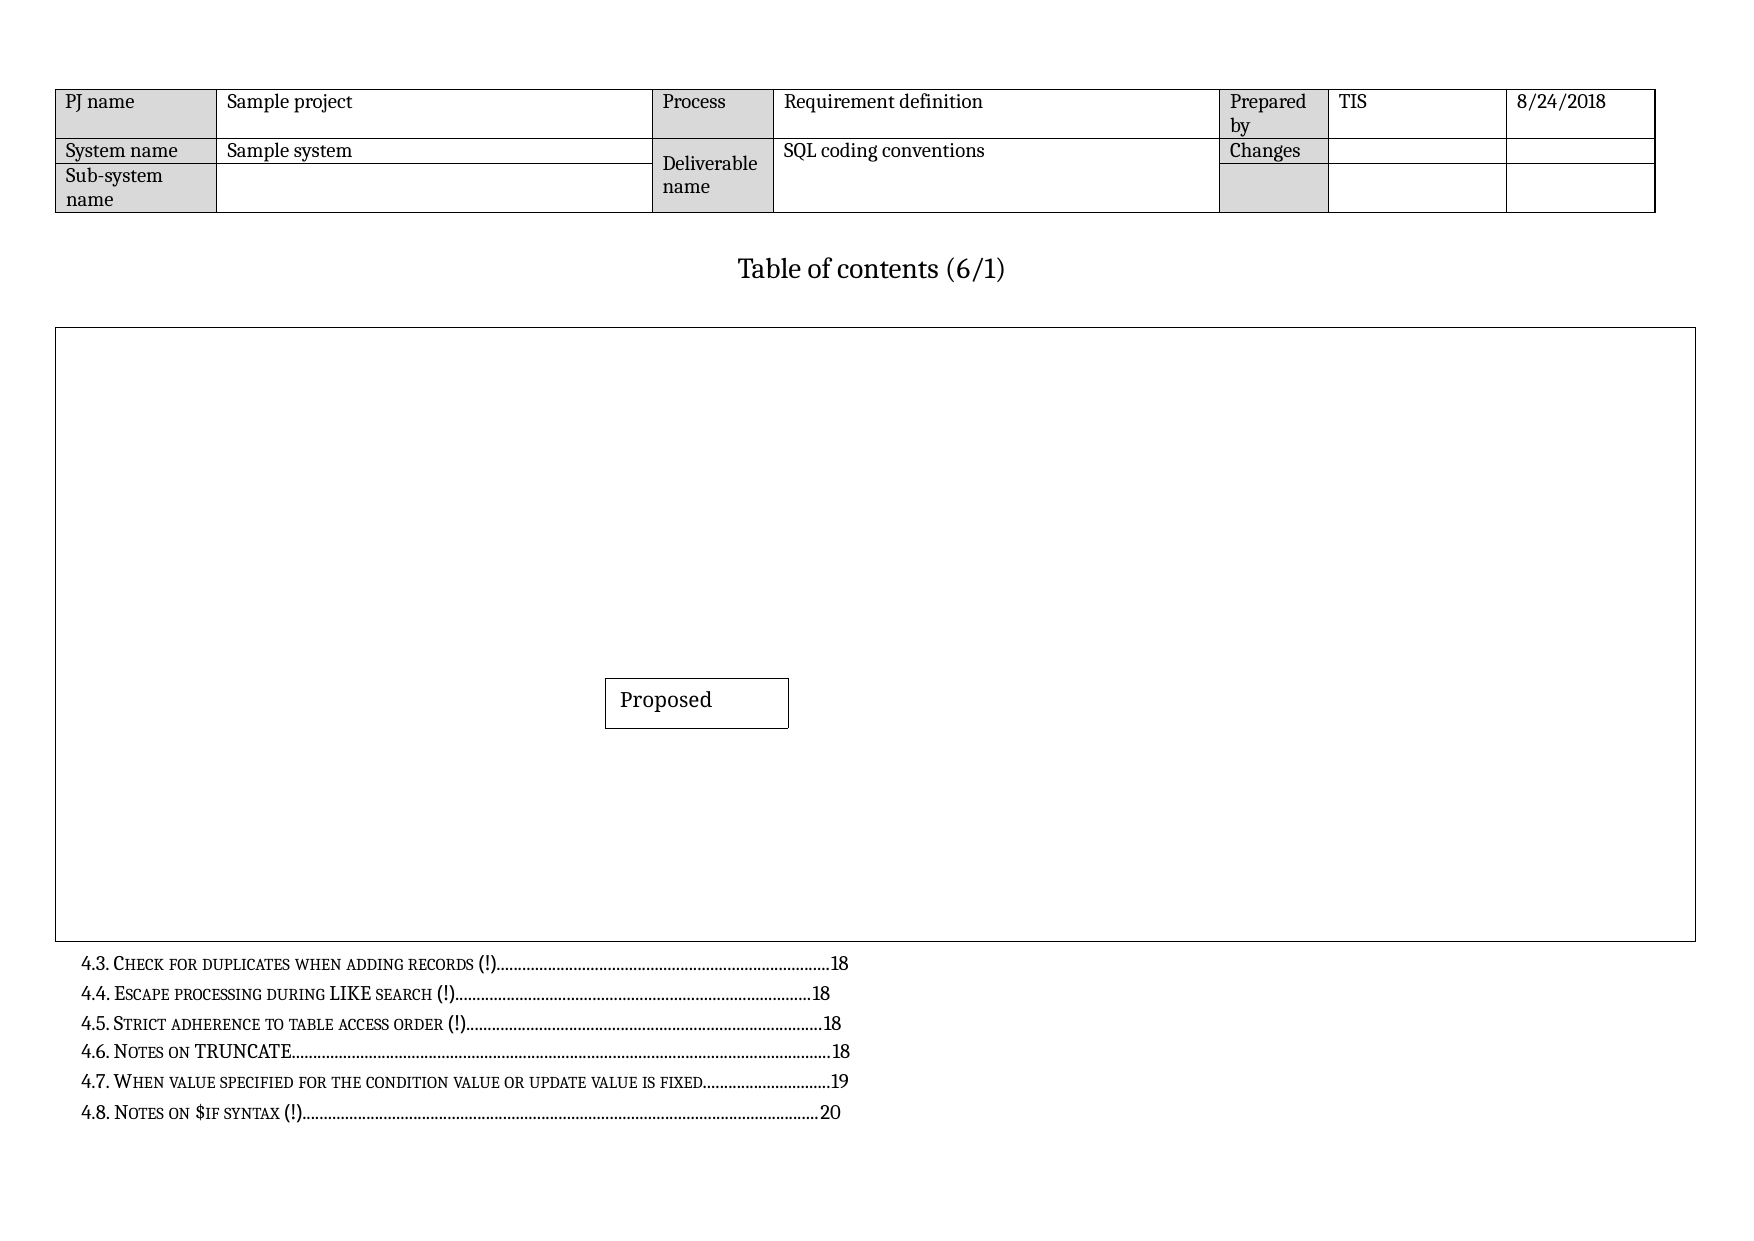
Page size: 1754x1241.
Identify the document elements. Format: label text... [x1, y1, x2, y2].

text 4.8. Notes on $if syntax (!) 20 [80, 1097, 1685, 1127]
text 4.3. Check for duplicates when adding records (!) 18 [80, 948, 1685, 978]
text 4.7. When value specified for the condition value or update value is fixed 19 [80, 1067, 1685, 1097]
text 4.4. Escape processing during LIKE search (!) 18 [80, 978, 1685, 1007]
text 4.6. Notes on TRUNCATE 18 [80, 1037, 1685, 1067]
text 4.5. Strict adherence to table access order (!) 18 [80, 1007, 1685, 1037]
